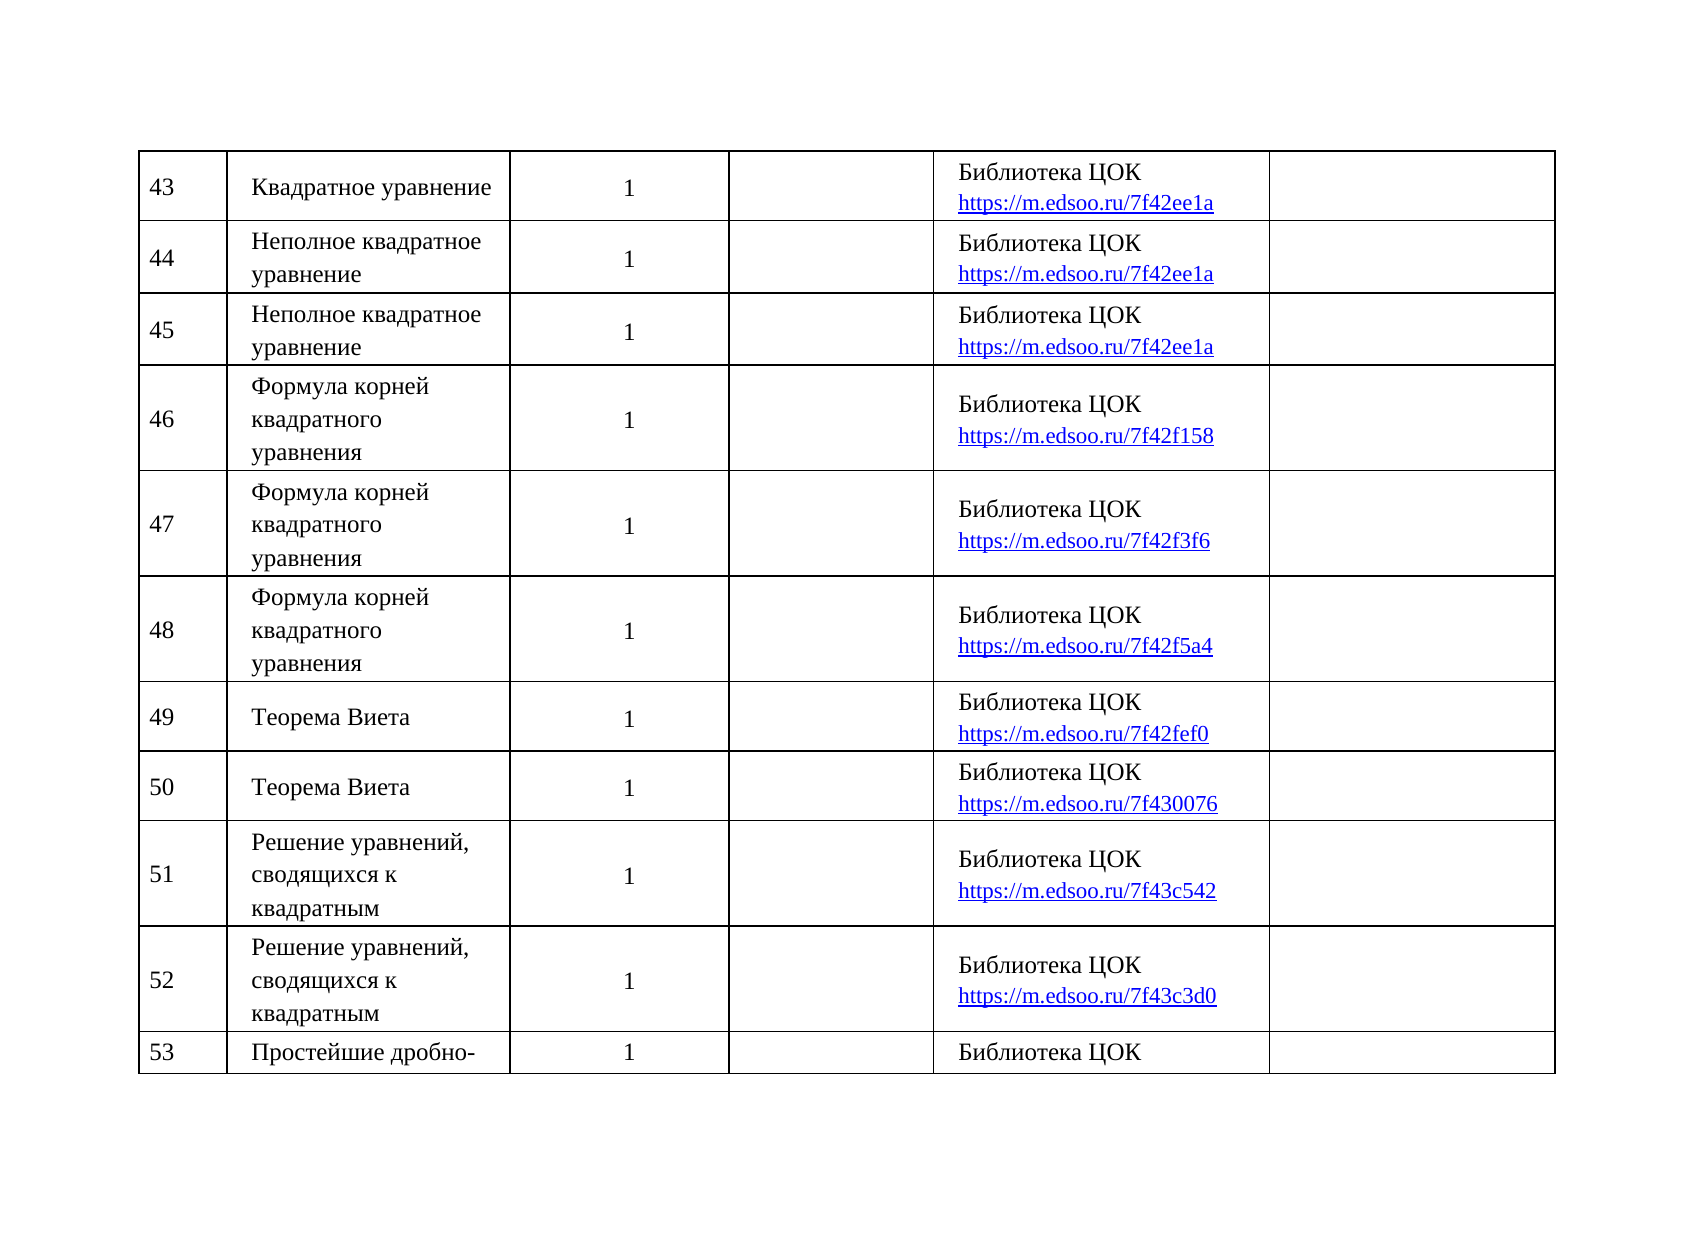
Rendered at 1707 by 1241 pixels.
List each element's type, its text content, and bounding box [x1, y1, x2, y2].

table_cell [934, 1032, 1269, 1072]
table_cell Библиотека ЦОК https://m.edsoo.ru/7f42f158 [934, 366, 1269, 470]
table_cell [1270, 577, 1554, 681]
table_cell Квадратное уравнение [228, 152, 509, 219]
table_cell 50 [140, 752, 226, 820]
table_cell Неполное квадратное уравнение [228, 294, 509, 364]
table_cell 1 [511, 1032, 728, 1072]
table_cell [730, 1032, 933, 1072]
table_cell 1 [511, 821, 728, 925]
table_cell Библиотека ЦОК https://m.edsoo.ru/7f42ee1a [934, 294, 1269, 364]
table_cell Библиотека ЦОК https://m.edsoo.ru/7f42fef0 [934, 682, 1269, 750]
table_cell 1 [511, 366, 728, 470]
table_cell Теорема Виета [228, 682, 509, 750]
table_cell Библиотека ЦОК https://m.edsoo.ru/7f43c542 [934, 821, 1269, 925]
table_cell 1 [511, 577, 728, 681]
table_cell 47 [140, 471, 226, 575]
table_cell 1 [511, 682, 728, 750]
table_cell [1270, 821, 1554, 925]
table_cell Неполное квадратное уравнение [228, 221, 509, 292]
table_cell [730, 152, 933, 219]
table_cell 52 [140, 927, 226, 1031]
table_cell [1270, 927, 1554, 1031]
table_cell 43 [140, 152, 226, 219]
table_cell 48 [140, 577, 226, 681]
table_cell 1 [511, 221, 728, 292]
table_cell Библиотека ЦОК https://m.edsoo.ru/7f430076 [934, 752, 1269, 820]
table_cell [1270, 152, 1554, 219]
table_cell [730, 927, 933, 1031]
table_cell [730, 577, 933, 681]
table_cell [1270, 752, 1554, 820]
table_cell [730, 752, 933, 820]
table_cell [730, 471, 933, 575]
table_cell Формула корней квадратного уравнения [228, 577, 509, 681]
table_cell 1 [511, 927, 728, 1031]
table_cell 46 [140, 366, 226, 470]
table_cell Библиотека ЦОК https://m.edsoo.ru/7f42f5a4 [934, 577, 1269, 681]
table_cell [228, 1032, 509, 1072]
table_cell [1270, 471, 1554, 575]
table_cell 1 [511, 752, 728, 820]
table_cell [730, 221, 933, 292]
table_cell Библиотека ЦОК https://m.edsoo.ru/7f42ee1a [934, 152, 1269, 219]
table_cell 51 [140, 821, 226, 925]
table_cell Библиотека ЦОК https://m.edsoo.ru/7f42ee1a [934, 221, 1269, 292]
table_cell Решение уравнений, сводящихся к квадратным [228, 821, 509, 925]
table_cell [1270, 221, 1554, 292]
table_cell [730, 821, 933, 925]
table_cell [1270, 366, 1554, 470]
table_cell 1 [511, 294, 728, 364]
table_cell 1 [511, 471, 728, 575]
table_cell [730, 294, 933, 364]
table_cell [1270, 294, 1554, 364]
table_cell Решение уравнений, сводящихся к квадратным [228, 927, 509, 1031]
table_cell 53 [140, 1032, 226, 1072]
table_cell Библиотека ЦОК https://m.edsoo.ru/7f43c3d0 [934, 927, 1269, 1031]
table_cell Библиотека ЦОК https://m.edsoo.ru/7f42f3f6 [934, 471, 1269, 575]
table_cell Теорема Виета [228, 752, 509, 820]
table_cell Формула корней квадратного уравнения [228, 471, 509, 575]
table_cell 49 [140, 682, 226, 750]
table_cell [730, 366, 933, 470]
table_cell 45 [140, 294, 226, 364]
table_cell Формула корней квадратного уравнения [228, 366, 509, 470]
table_cell [730, 682, 933, 750]
table_cell [1270, 682, 1554, 750]
table_cell 1 [511, 152, 728, 219]
table_cell 44 [140, 221, 226, 292]
table_cell [1270, 1032, 1554, 1072]
